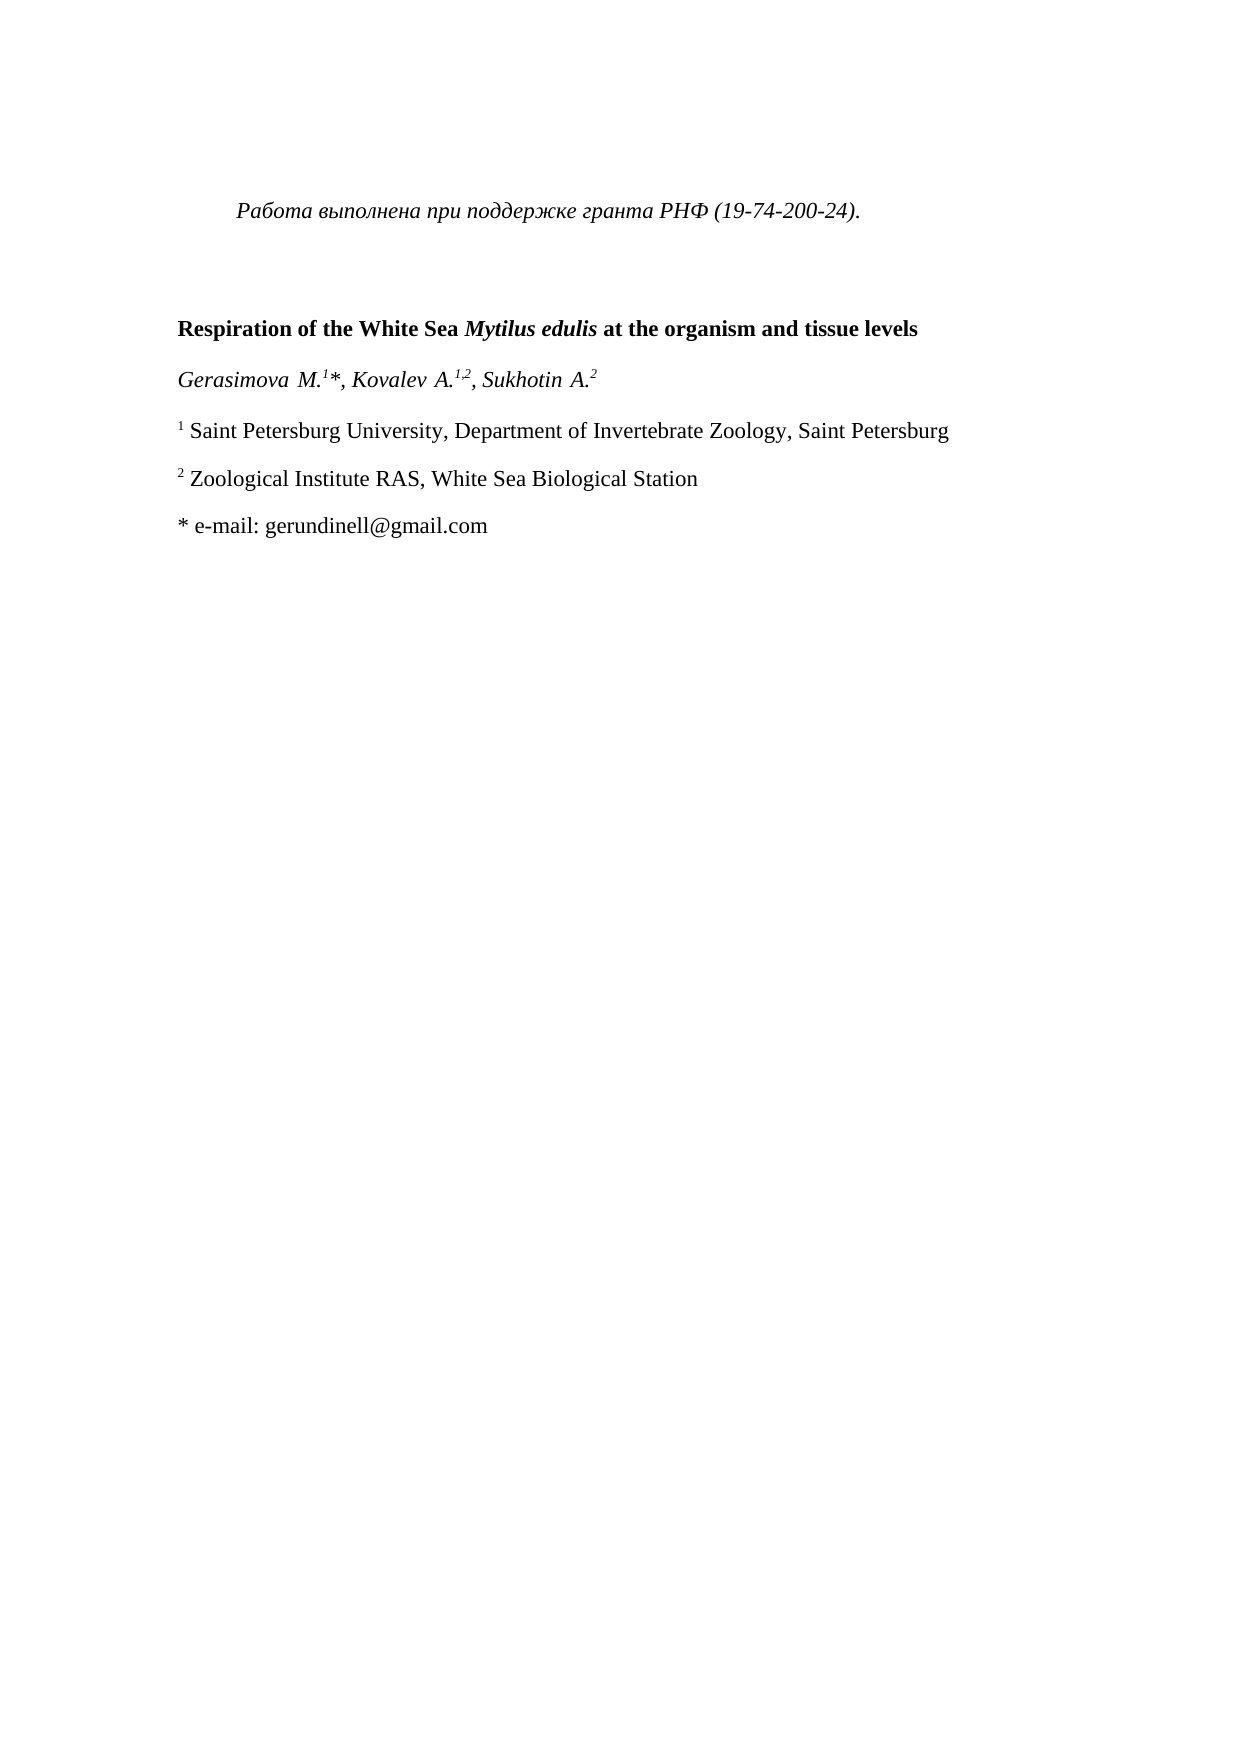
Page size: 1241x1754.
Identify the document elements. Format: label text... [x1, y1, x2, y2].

text Gerasimova M.1*, Kovalev A.1,2, Sukhotin A.2 [177, 367, 1152, 393]
text 1 Saint Petersburg University, Department of Invertebrate Zoology, Saint Petersburg [177, 418, 1152, 444]
text Respiration of the White Sea Mytilus edulis at the organism and tissue levels [177, 316, 1152, 342]
text Работа выполнена при поддержке гранта РНФ (19-74-200-24). [177, 197, 1152, 223]
text 2 Zoological Institute RAS, White Sea Biological Station [177, 465, 1152, 491]
text * e-mail: gerundinell@gmail.com [177, 512, 1152, 538]
